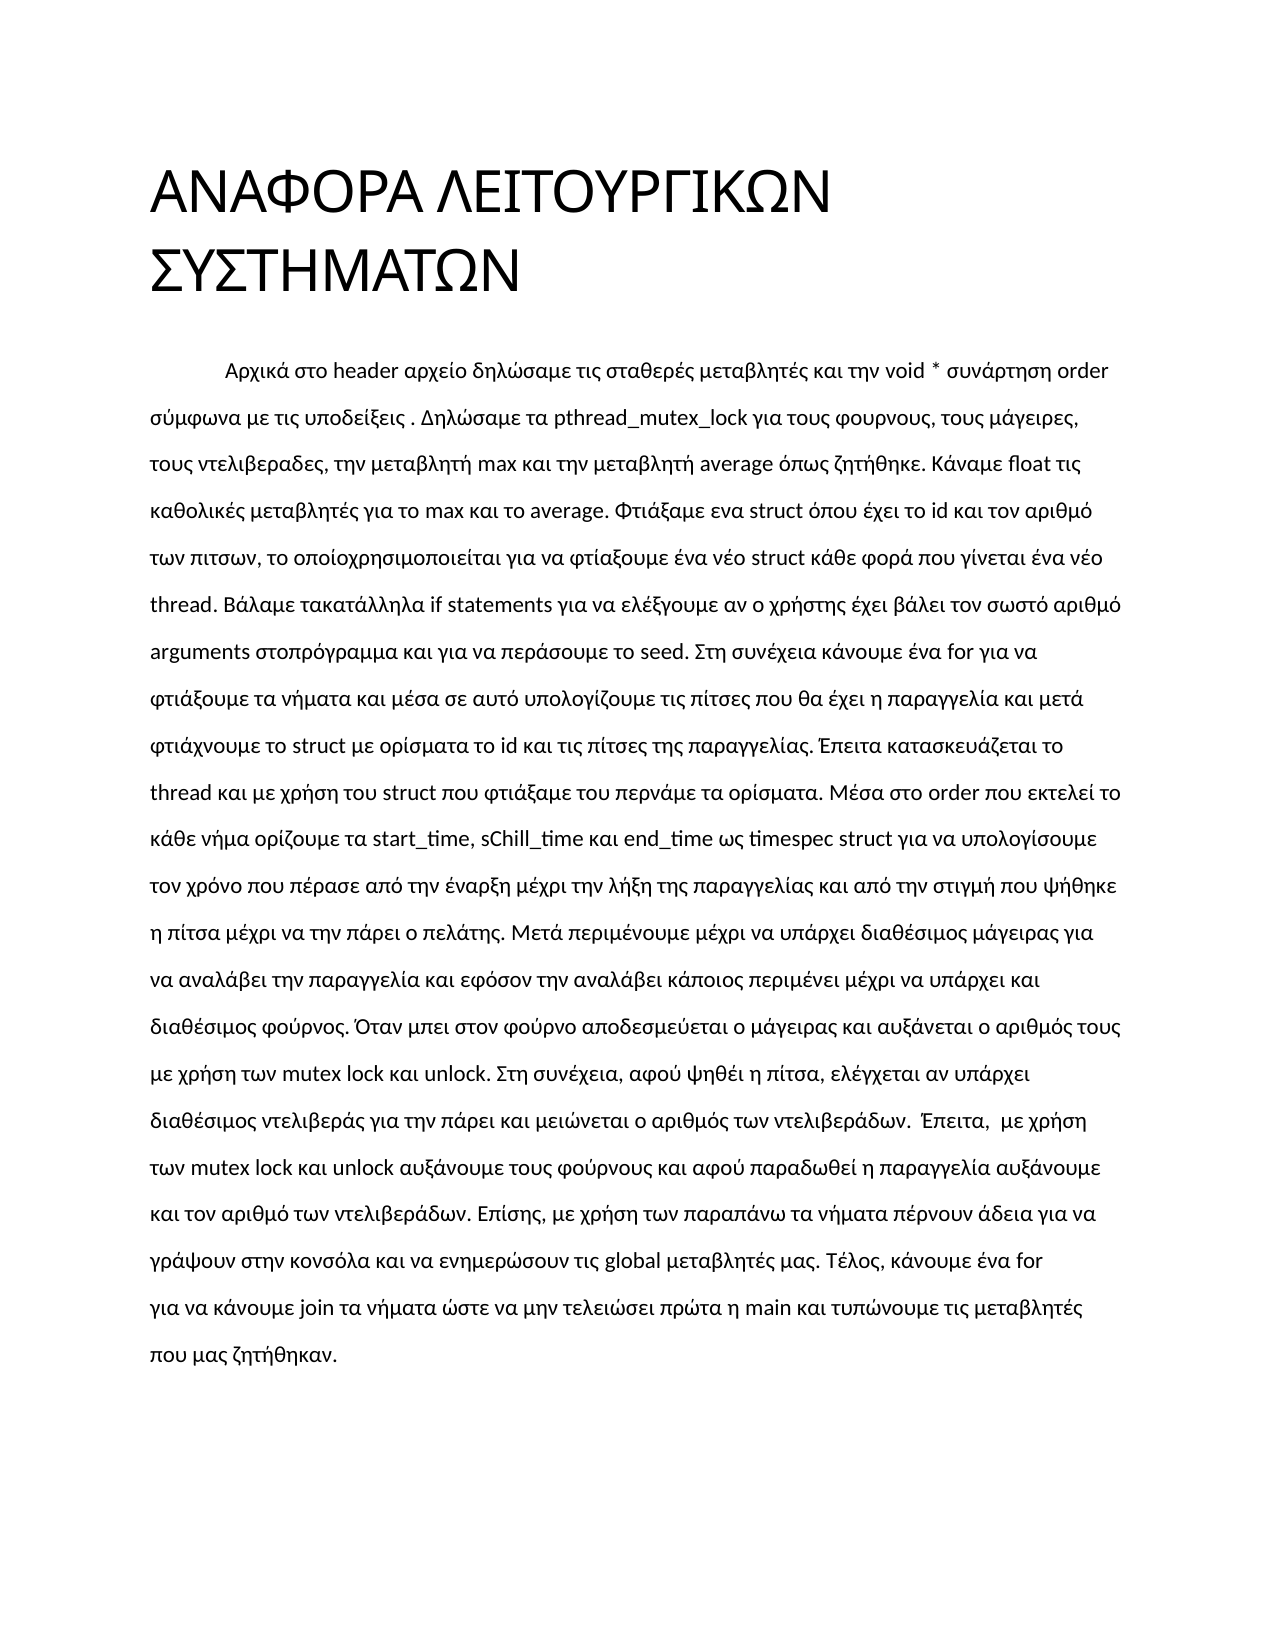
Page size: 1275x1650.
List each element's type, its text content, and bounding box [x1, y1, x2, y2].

text για να κάνουμε join τα νήματα ώστε να μην τελειώσει πρώτα η main και τυπώνουμε τις μεταβλητές [150, 1293, 1125, 1321]
text να αναλάβει την παραγγελία και εφόσον την αναλάβει κάποιος περιμένει μέχρι να υπάρχει και [150, 965, 1125, 993]
text και τον αριθμό των ντελιβεράδων. Επίσης, με χρήση των παραπάνω τα νήματα πέρνουν άδεια για να [150, 1199, 1125, 1228]
text η πίτσα μέχρι να την πάρει ο πελάτης. Μετά περιμένουμε μέχρι να υπάρχει διαθέσιμος μάγειρας για [150, 918, 1125, 946]
text καθολικές μεταβλητές για το max και το average. Φτιάξαμε ενα struct όπου έχει το id και τον αριθμό [150, 496, 1125, 524]
text arguments στοπρόγραμμα και για να περάσουμε το seed. Στη συνέχεια κάνουμε ένα for για να [150, 637, 1125, 665]
text γράψουν στην κονσόλα και να ενημερώσουν τις global μεταβλητές μας. Τέλος, κάνουμε ένα for [150, 1246, 1125, 1274]
text που μας ζητήθηκαν. [150, 1340, 1125, 1368]
text διαθέσιμος ντελιβεράς για την πάρει και μειώνεται ο αριθμός των ντελιβεράδων. Έπειτα, με χρήση [150, 1106, 1125, 1134]
text των mutex lock και unlock αυξάνουμε τους φούρνους και αφού παραδωθεί η παραγγελία αυξάνουμε [150, 1153, 1125, 1181]
text κάθε νήμα ορίζουμε τα start_time, sChill_time και end_time ως timespec struct για να υπολογίσουμε [150, 824, 1125, 853]
title ΑΝΑΦΟΡΑ ΛΕΙΤΟΥΡΓΙΚΩΝ ΣΥΣΤΗΜΑΤΩΝ [150, 150, 1125, 309]
text με χρήση των mutex lock και unlock. Στη συνέχεια, αφού ψηθέι η πίτσα, ελέγχεται αν υπάρχει [150, 1059, 1125, 1087]
text τους ντελιβεραδες, την μεταβλητή max και την μεταβλητή average όπως ζητήθηκε. Κάναμε float τις [150, 449, 1125, 478]
text thread. Βάλαμε τακατάλληλα if statements για να ελέξγουμε αν ο χρήστης έχει βάλει τον σωστό αριθμό [150, 590, 1125, 618]
text διαθέσιμος φούρνος. Όταν μπει στον φούρνο αποδεσμεύεται ο μάγειρας και αυξάνεται ο αριθμός τους [150, 1012, 1125, 1040]
text των πιτσων, το οποίοχρησιμοποιείται για να φτίαξουμε ένα νέο struct κάθε φορά που γίνεται ένα νέο [150, 543, 1125, 571]
text τον χρόνο που πέρασε από την έναρξη μέχρι την λήξη της παραγγελίας και από την στιγμή που ψήθηκε [150, 871, 1125, 899]
text σύμφωνα με τις υποδείξεις . Δηλώσαμε τα pthread_mutex_lock για τους φουρνους, τους μάγειρες, [150, 403, 1125, 431]
text thread και με χρήση του struct που φτιάξαμε του περνάμε τα ορίσματα. Μέσα στο order που εκτελεί το [150, 778, 1125, 806]
text φτιάξουμε τα νήματα και μέσα σε αυτό υπολογίζουμε τις πίτσες που θα έχει η παραγγελία και μετά [150, 684, 1125, 712]
text Αρχικά στο header αρχείο δηλώσαμε τις σταθερές μεταβλητές και την void * συνάρτηση order [150, 356, 1125, 384]
text φτιάχνουμε το struct με ορίσματα το id και τις πίτσες της παραγγελίας. Έπειτα κατασκευάζεται το [150, 731, 1125, 759]
